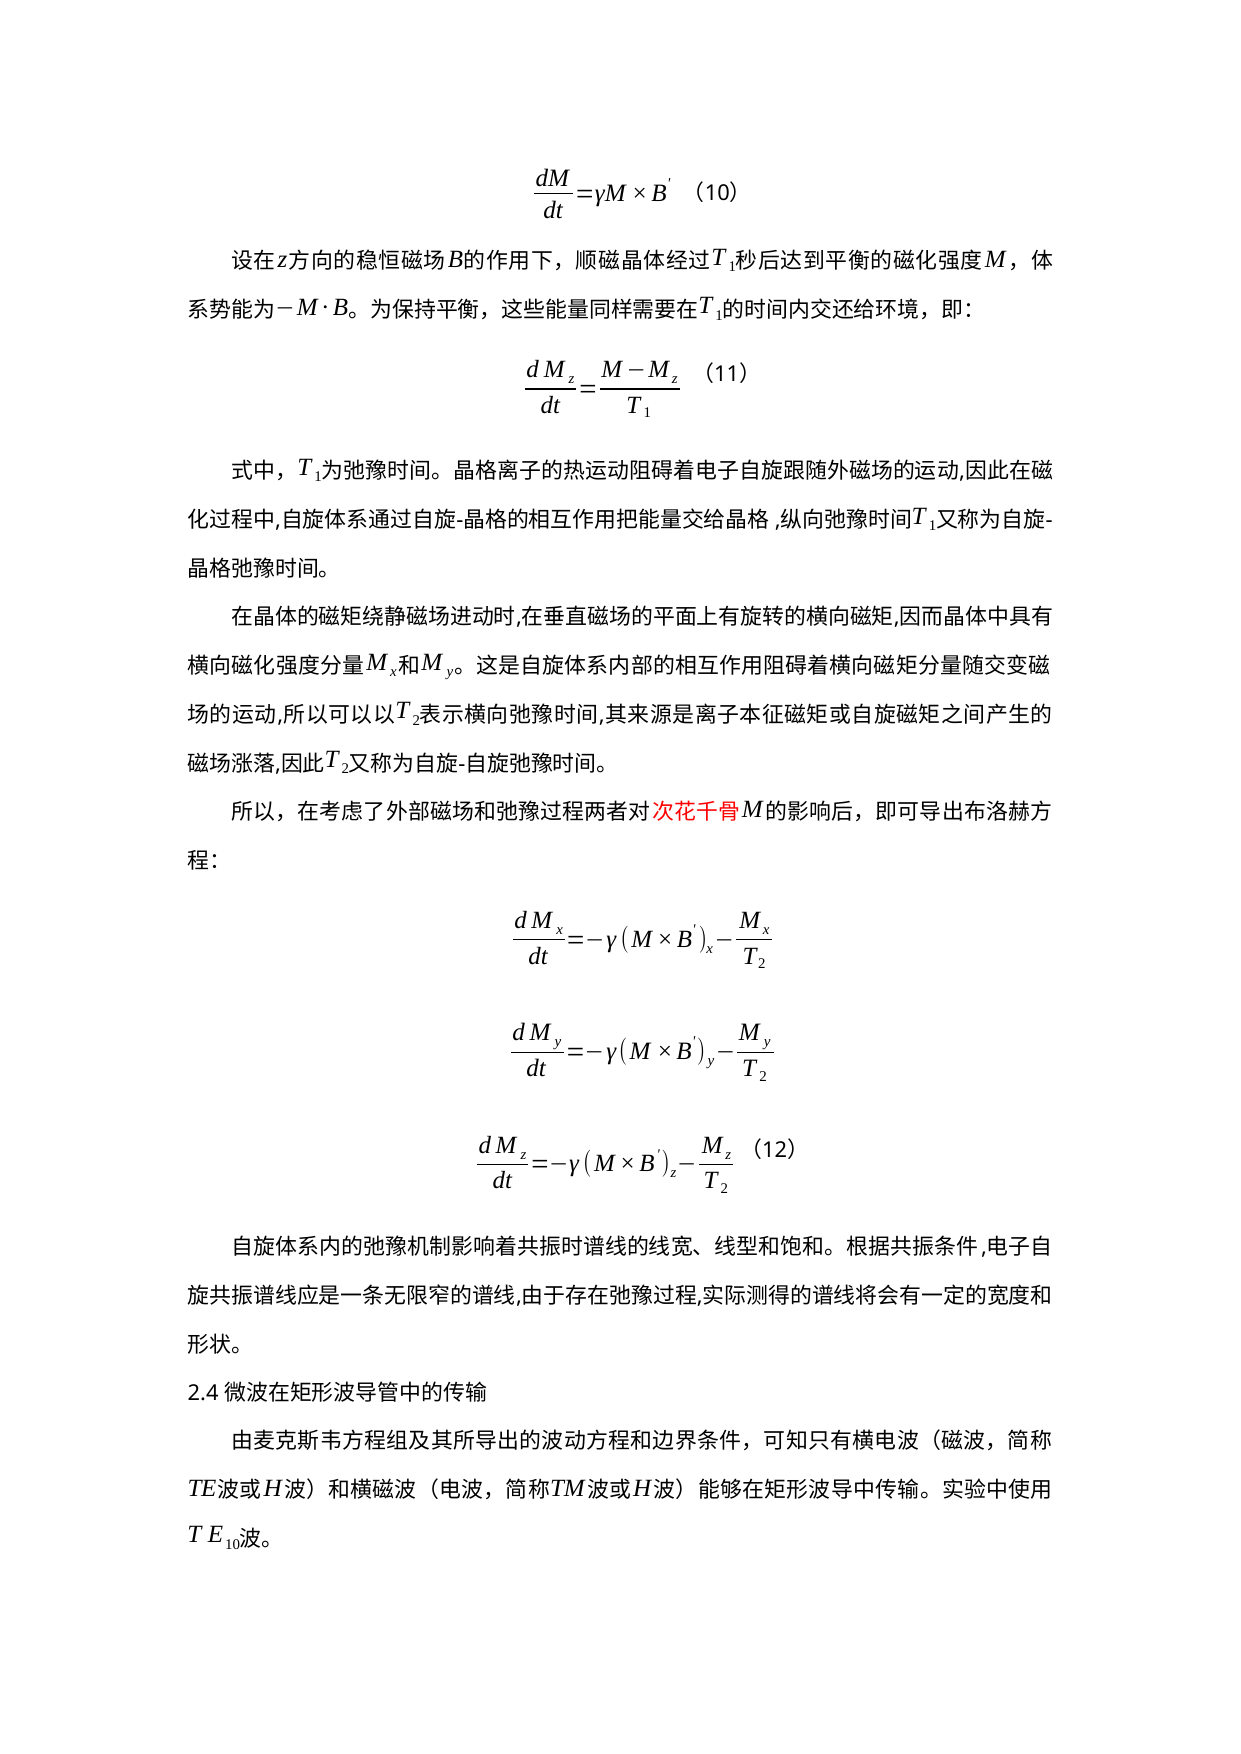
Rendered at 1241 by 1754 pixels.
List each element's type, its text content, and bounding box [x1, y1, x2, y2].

text 式中，为弛豫时间。晶格离子的热运动阻碍着电子自旋跟随外磁场的运动,因此在磁化过程中,自旋体系通过自旋-晶格的相互作用把能量交给晶格 ,纵向弛豫时间又称为自旋-晶格弛豫时间。 [187, 453, 1053, 583]
text （10） [187, 162, 1053, 227]
text 由麦克斯韦方程组及其所导出的波动方程和边界条件，可知只有横电波（磁波，简称波或波）和横磁波（电波，简称波或波）能够在矩形波导中传输。实验中使用波。 [187, 1423, 1053, 1553]
text 自旋体系内的弛豫机制影响着共振时谱线的线宽、线型和饱和。根据共振条件,电子自旋共振谱线应是一条无限窄的谱线,由于存在弛豫过程,实际测得的谱线将会有一定的宽度和形状。 [187, 1229, 1053, 1359]
text 在晶体的磁矩绕静磁场进动时,在垂直磁场的平面上有旋转的横向磁矩,因而晶体中具有横向磁化强度分量和。这是自旋体系内部的相互作用阻碍着横向磁矩分量随交变磁场的运动,所以可以以表示横向弛豫时间,其来源是离子本征磁矩或自旋磁矩之间产生的磁场涨落,因此又称为自旋-自旋弛豫时间。 [187, 599, 1053, 778]
text 所以，在考虑了外部磁场和弛豫过程两者对次花千骨的影响后，即可导出布洛赫方程： [187, 794, 1053, 875]
text （12） [187, 1116, 1053, 1213]
text 设在方向的稳恒磁场的作用下，顺磁晶体经过秒后达到平衡的磁化强度，体系势能为。为保持平衡，这些能量同样需要在的时间内交还给环境，即： [187, 243, 1053, 324]
text 2.4 微波在矩形波导管中的传输 [187, 1375, 1053, 1407]
text （11） [187, 340, 1053, 437]
